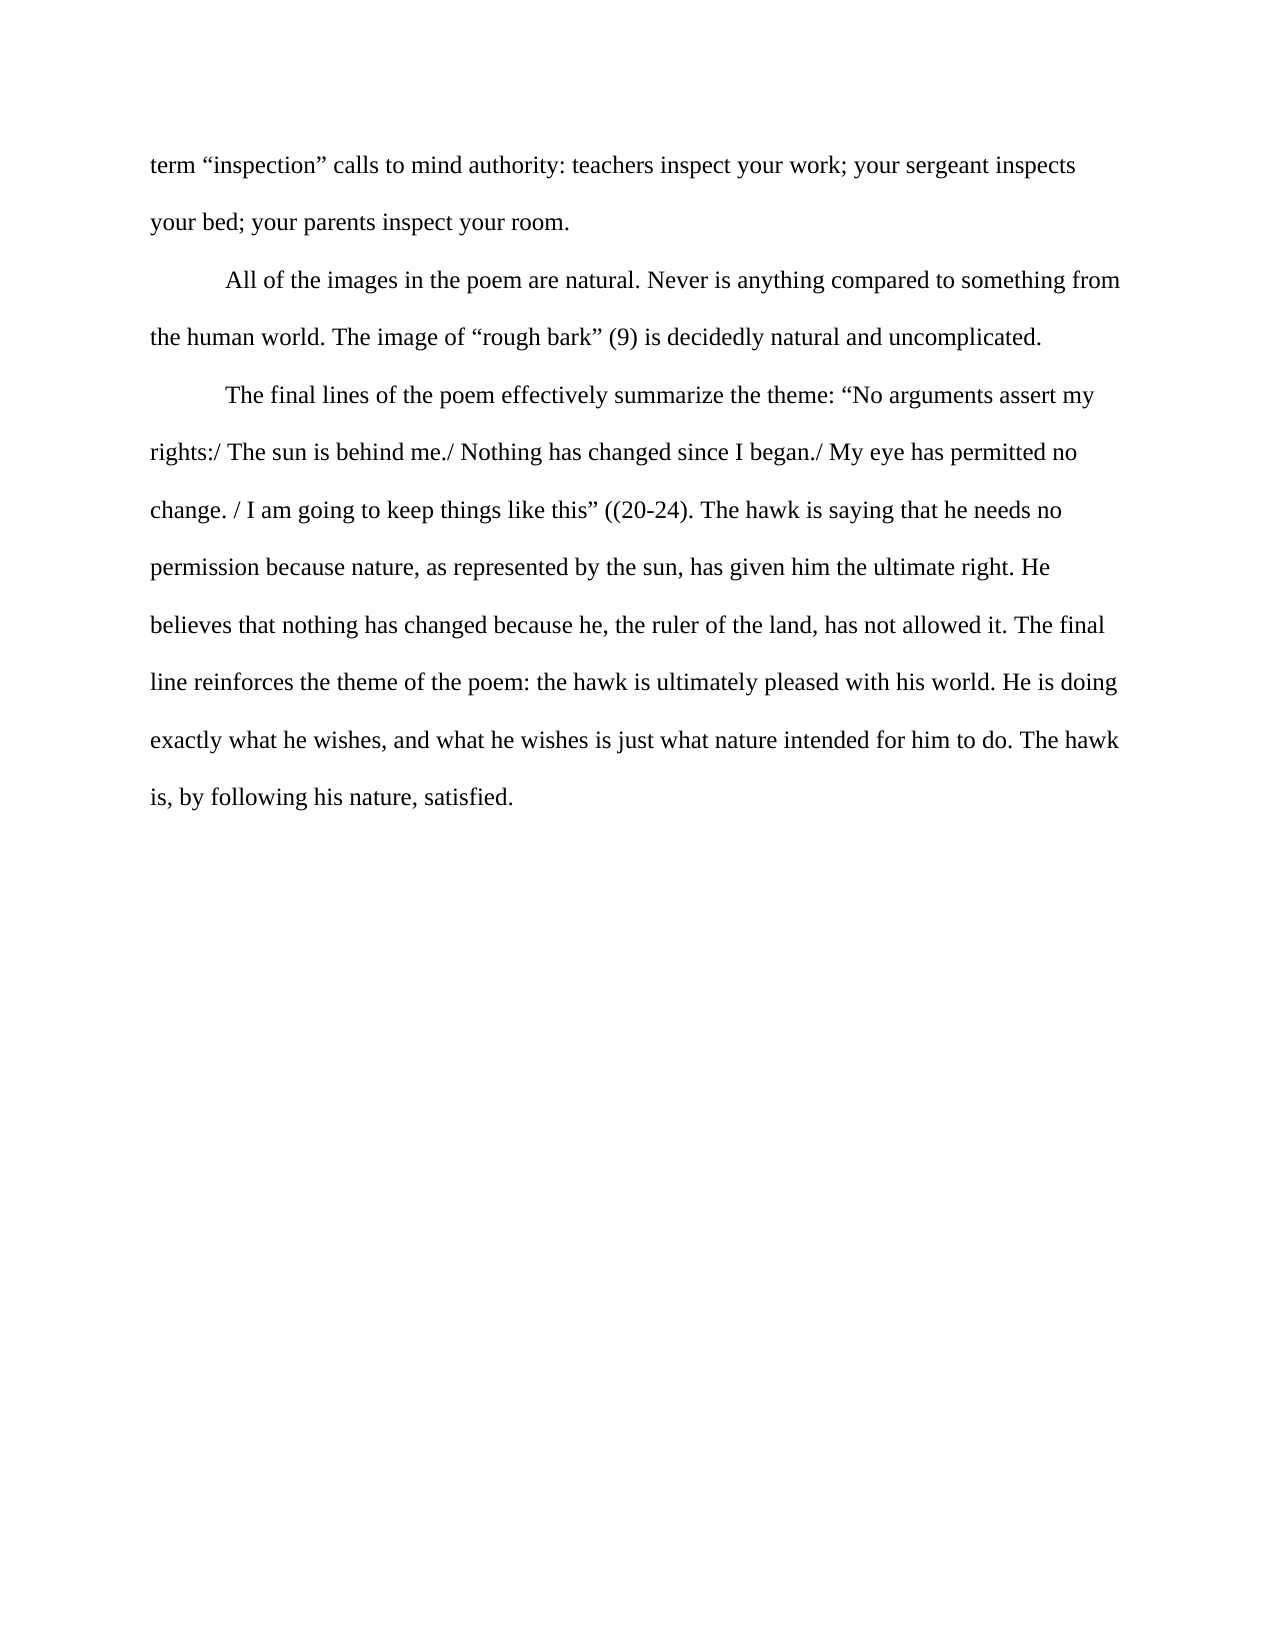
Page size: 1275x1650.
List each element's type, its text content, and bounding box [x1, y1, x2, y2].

text All of the images in the poem are natural. Never is anything compared to something from the human world. The image of “rough bark” (9) is decidedly natural and uncomplicated. [150, 265, 1125, 351]
text The final lines of the poem effectively summarize the theme: “No arguments assert my rights:/ The sun is behind me./ Nothing has changed since I began./ My eye has permitted no change. / I am going to keep things like this” ((20-24). The hawk is saying that he needs no permission because nature, as represented by the sun, has given him the ultimate right. He believes that nothing has changed because he, the ruler of the land, has not allowed it. The final line reinforces the theme of the poem: the hawk is ultimately pleased with his world. He is doing exactly what he wishes, and what he wishes is just what nature intended for him to do. The hawk is, by following his nature, satisfied. [150, 380, 1125, 811]
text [150, 150, 1125, 236]
